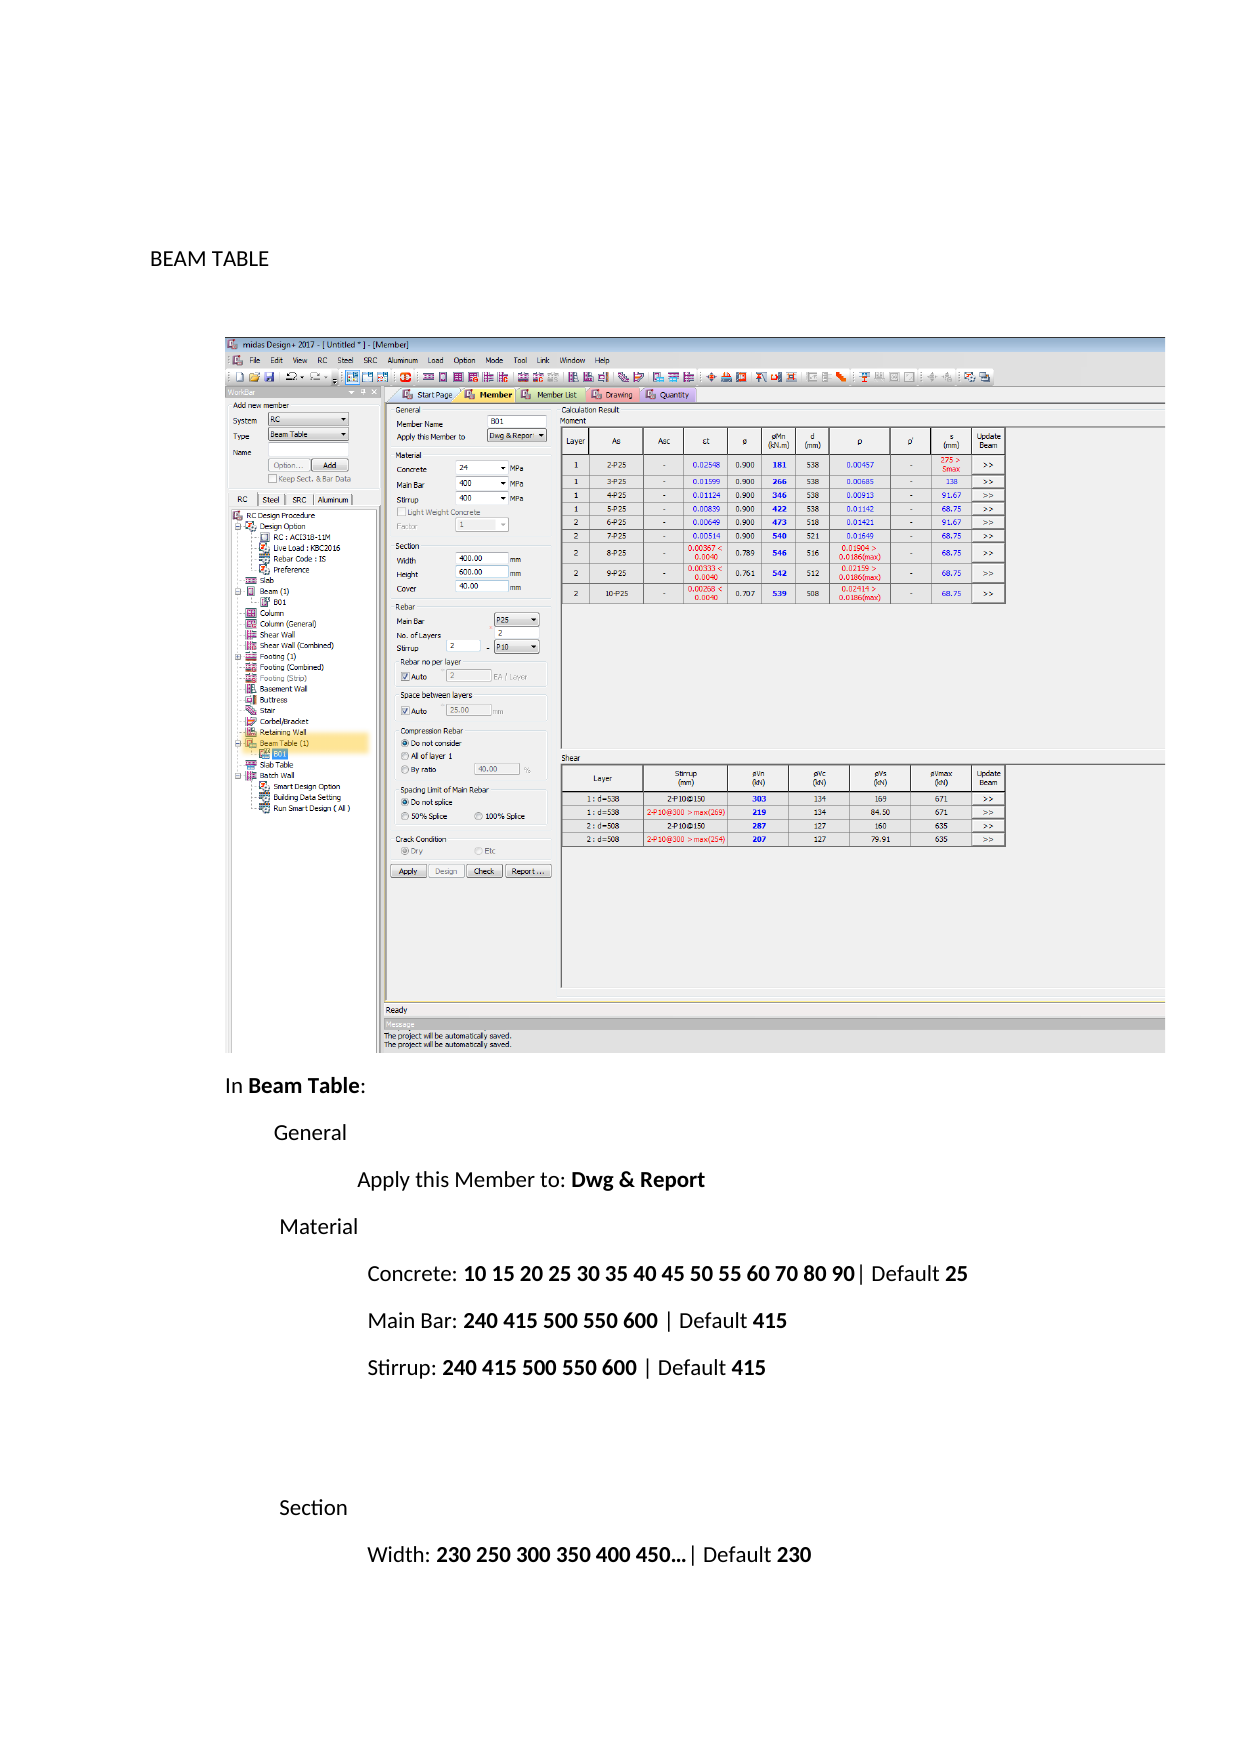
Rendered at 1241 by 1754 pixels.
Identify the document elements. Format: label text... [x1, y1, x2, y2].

text Material [150, 1212, 1090, 1240]
text Section [150, 1493, 1090, 1521]
text BEAM TABLE [150, 244, 1090, 272]
text Concrete: 10 15 20 25 30 35 40 45 50 55 60 70 80 90| Default 25 [150, 1259, 1090, 1287]
text Apply this Member to: Dwg & Report [150, 1165, 1090, 1193]
text Main Bar: 240 415 500 550 600 | Default 415 [150, 1306, 1090, 1334]
text Width: 230 250 300 350 400 450…| Default 230 [150, 1540, 1090, 1568]
text General [150, 1118, 1090, 1146]
text In Beam Table: [150, 1071, 1090, 1099]
picture [225, 337, 1166, 1053]
text Stirrup: 240 415 500 550 600 | Default 415 [150, 1353, 1090, 1381]
